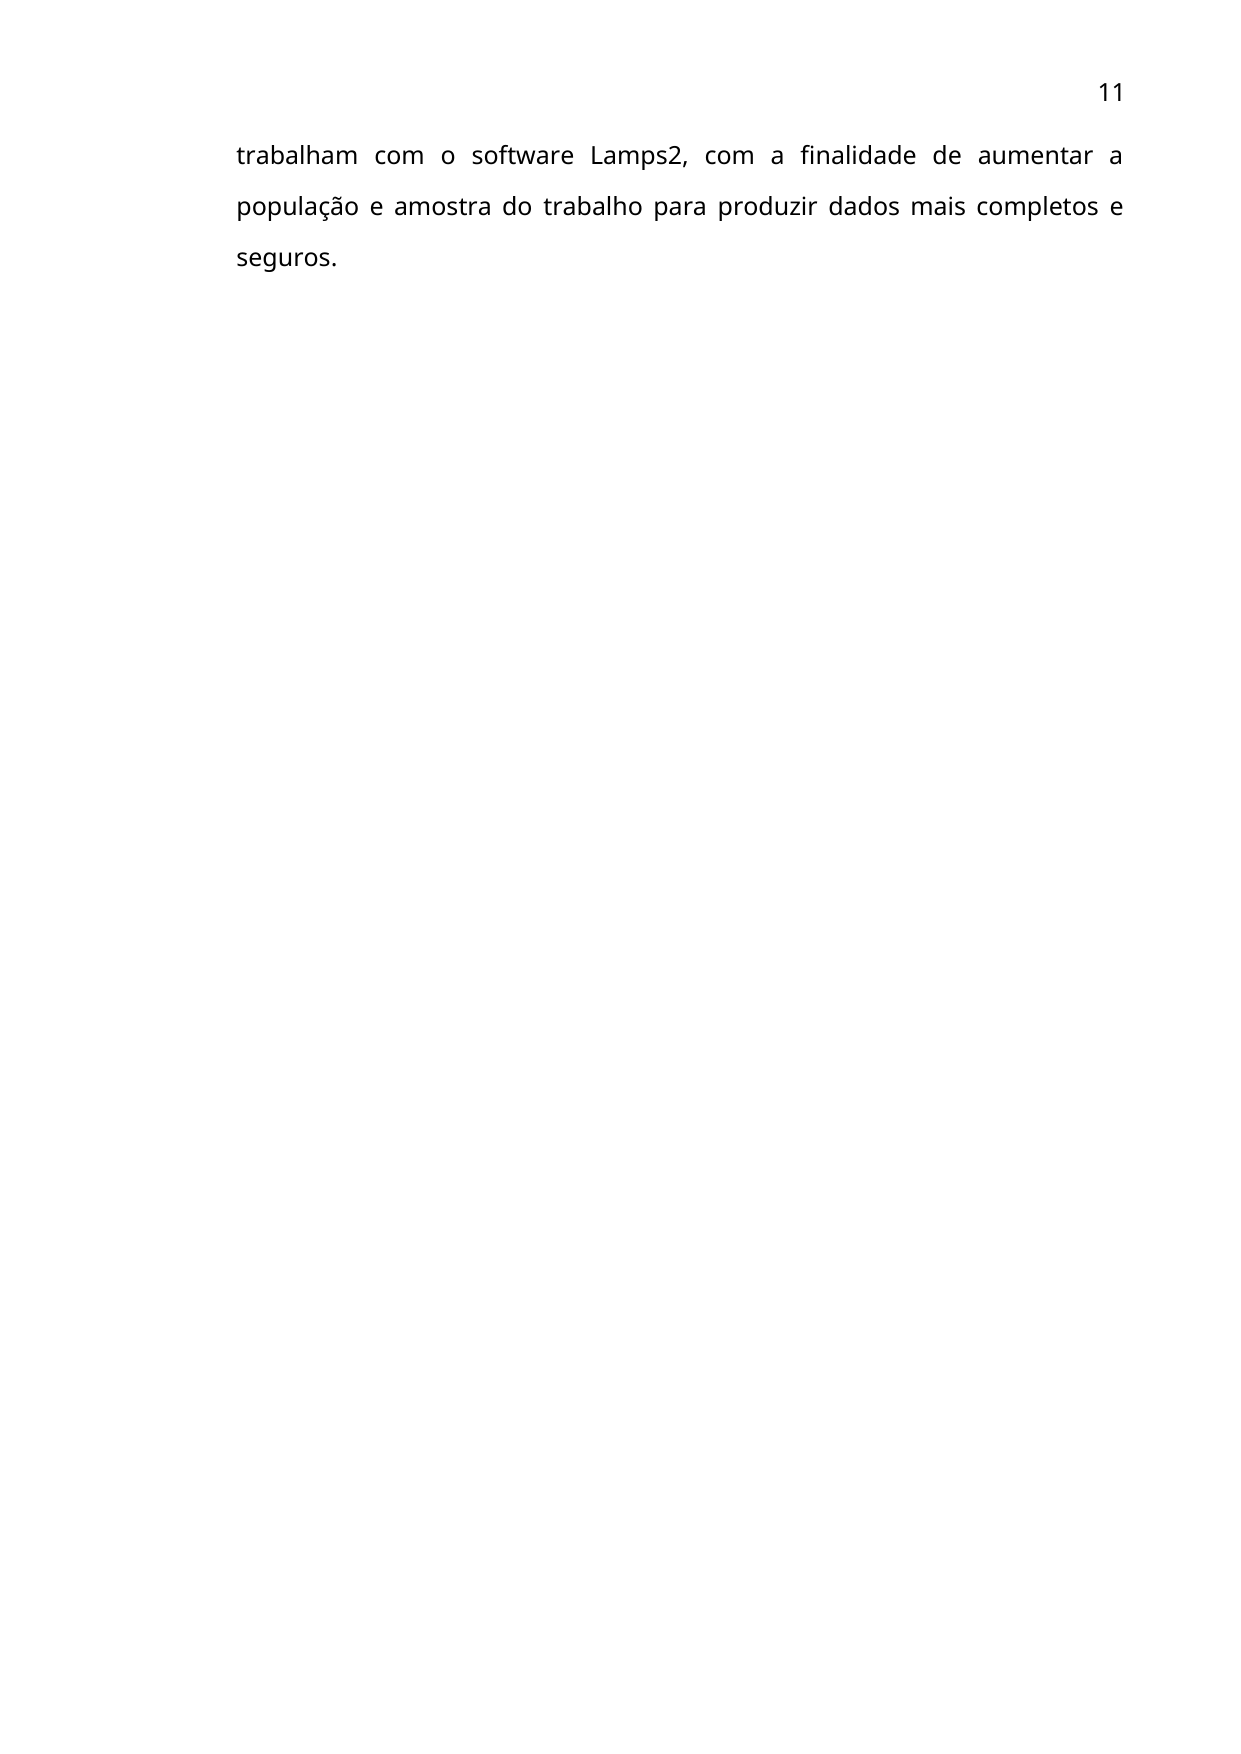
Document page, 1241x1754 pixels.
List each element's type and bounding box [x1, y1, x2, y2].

text [236, 137, 1123, 274]
